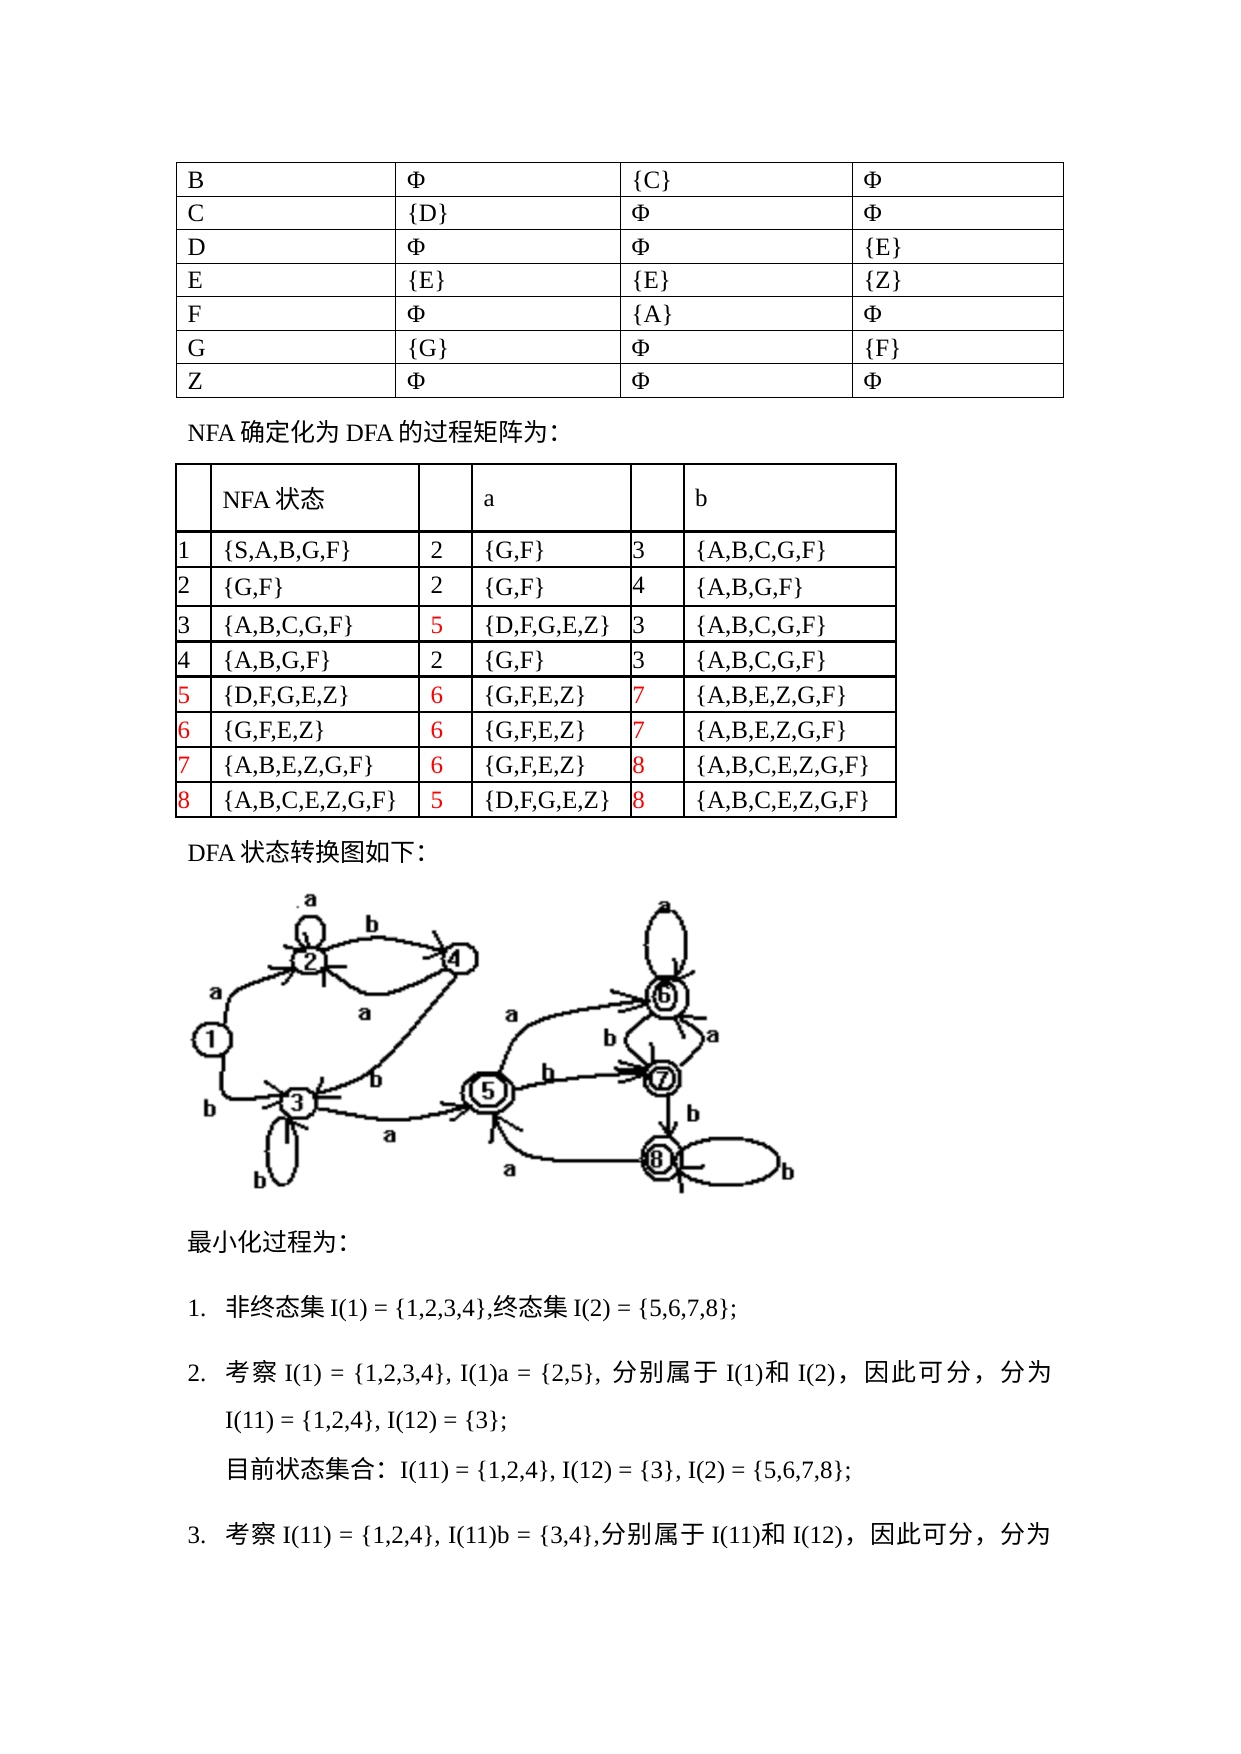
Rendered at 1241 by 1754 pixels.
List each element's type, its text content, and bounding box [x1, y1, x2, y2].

table_cell 3 [177, 607, 210, 640]
table_cell {A,B,C,G,F} [685, 533, 895, 566]
table_header a [473, 465, 630, 530]
table_cell 1 [177, 533, 210, 566]
table_cell 3 [632, 533, 683, 566]
table_cell {E} [396, 264, 620, 296]
picture [187, 882, 813, 1195]
table_cell 5 [420, 783, 471, 816]
table_cell 4 [632, 568, 683, 605]
table_header [420, 465, 471, 530]
table_cell {A,B,E,Z,G,F} [685, 713, 895, 746]
table_cell Φ [853, 297, 1063, 330]
table_cell {A,B,C,E,Z,G,F} [212, 783, 418, 816]
table_cell Φ [396, 163, 620, 196]
table_cell 8 [632, 748, 683, 781]
text NFA确定化为DFA的过程矩阵为： [187, 398, 1053, 463]
table_cell 5 [177, 678, 210, 711]
table_cell 2 [420, 643, 471, 675]
table_cell 4 [177, 643, 210, 675]
table_cell Φ [396, 230, 620, 263]
table_header [177, 465, 210, 530]
table_cell 6 [177, 713, 210, 746]
table_cell {D} [396, 197, 620, 229]
table_cell Φ [396, 364, 620, 397]
table_cell {A,B,C,E,Z,G,F} [685, 783, 895, 816]
list 考察I(1) = {1,2,3,4}, I(1)a = {2,5}, 分别属于I(1)和I(2)，因此可分，分为I(11) = {1,2,4}, I(12) = {3}; [187, 1338, 1053, 1435]
table_cell Φ [621, 197, 852, 229]
table_cell {Z} [853, 264, 1063, 296]
table_cell {A,B,C,G,F} [212, 607, 418, 640]
table_cell {A,B,G,F} [685, 568, 895, 605]
table_cell {A,B,E,Z,G,F} [685, 678, 895, 711]
table_cell {G} [396, 331, 620, 363]
table_cell {A,B,C,E,Z,G,F} [685, 748, 895, 781]
table_cell 2 [420, 568, 471, 605]
table_cell Φ [621, 230, 852, 263]
table_cell 7 [632, 713, 683, 746]
table_cell {A,B,E,Z,G,F} [212, 748, 418, 781]
table_cell Φ [621, 331, 852, 363]
table_cell {G,F} [473, 568, 630, 605]
table_cell {G,F} [473, 643, 630, 675]
table_cell {D,F,G,E,Z} [212, 678, 418, 711]
table_cell 7 [632, 678, 683, 711]
table_cell E [177, 264, 395, 296]
table_cell {G,F,E,Z} [473, 748, 630, 781]
table_cell {G,F} [212, 568, 418, 605]
table_cell {E} [621, 264, 852, 296]
table_cell {C} [621, 163, 852, 196]
table_cell {D,F,G,E,Z} [473, 783, 630, 816]
table_cell 2 [177, 568, 210, 605]
table_cell {G,F,E,Z} [473, 713, 630, 746]
table_cell {A} [621, 297, 852, 330]
table_cell {E} [853, 230, 1063, 263]
table_cell 8 [177, 783, 210, 816]
table_cell Φ [853, 364, 1063, 397]
table_cell 2 [420, 533, 471, 566]
table_header NFA状态 [212, 465, 418, 530]
table_header b [685, 465, 895, 530]
table_cell {F} [853, 331, 1063, 363]
table_cell Φ [853, 197, 1063, 229]
table_cell B [177, 163, 395, 196]
text 最小化过程为： [187, 1208, 1053, 1273]
text DFA状态转换图如下： [187, 818, 1053, 883]
table_cell G [177, 331, 395, 363]
table_cell 6 [420, 748, 471, 781]
table_cell Φ [621, 364, 852, 397]
table_cell {S,A,B,G,F} [212, 533, 418, 566]
table_cell {A,B,G,F} [212, 643, 418, 675]
table_header [632, 465, 683, 530]
table_cell Φ [853, 163, 1063, 196]
table_cell 6 [420, 713, 471, 746]
table_cell F [177, 297, 395, 330]
table_cell Φ [396, 297, 620, 330]
table_cell {A,B,C,G,F} [685, 643, 895, 675]
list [187, 1500, 1053, 1565]
table_cell {D,F,G,E,Z} [473, 607, 630, 640]
table_cell Z [177, 364, 395, 397]
table_cell D [177, 230, 395, 263]
table_cell {G,F,E,Z} [473, 678, 630, 711]
table_cell {A,B,C,G,F} [685, 607, 895, 640]
list 目前状态集合：I(11) = {1,2,4}, I(12) = {3}, I(2) = {5,6,7,8}; [225, 1435, 1053, 1500]
table_cell 5 [420, 607, 471, 640]
table_cell 3 [632, 607, 683, 640]
table_cell {G,F} [473, 533, 630, 566]
table_cell 3 [632, 643, 683, 675]
table_cell {G,F,E,Z} [212, 713, 418, 746]
table_cell 6 [420, 678, 471, 711]
table_cell 7 [177, 748, 210, 781]
list 非终态集I(1) = {1,2,3,4},终态集I(2) = {5,6,7,8}; [187, 1273, 1053, 1338]
table_cell 8 [632, 783, 683, 816]
table_cell C [177, 197, 395, 229]
